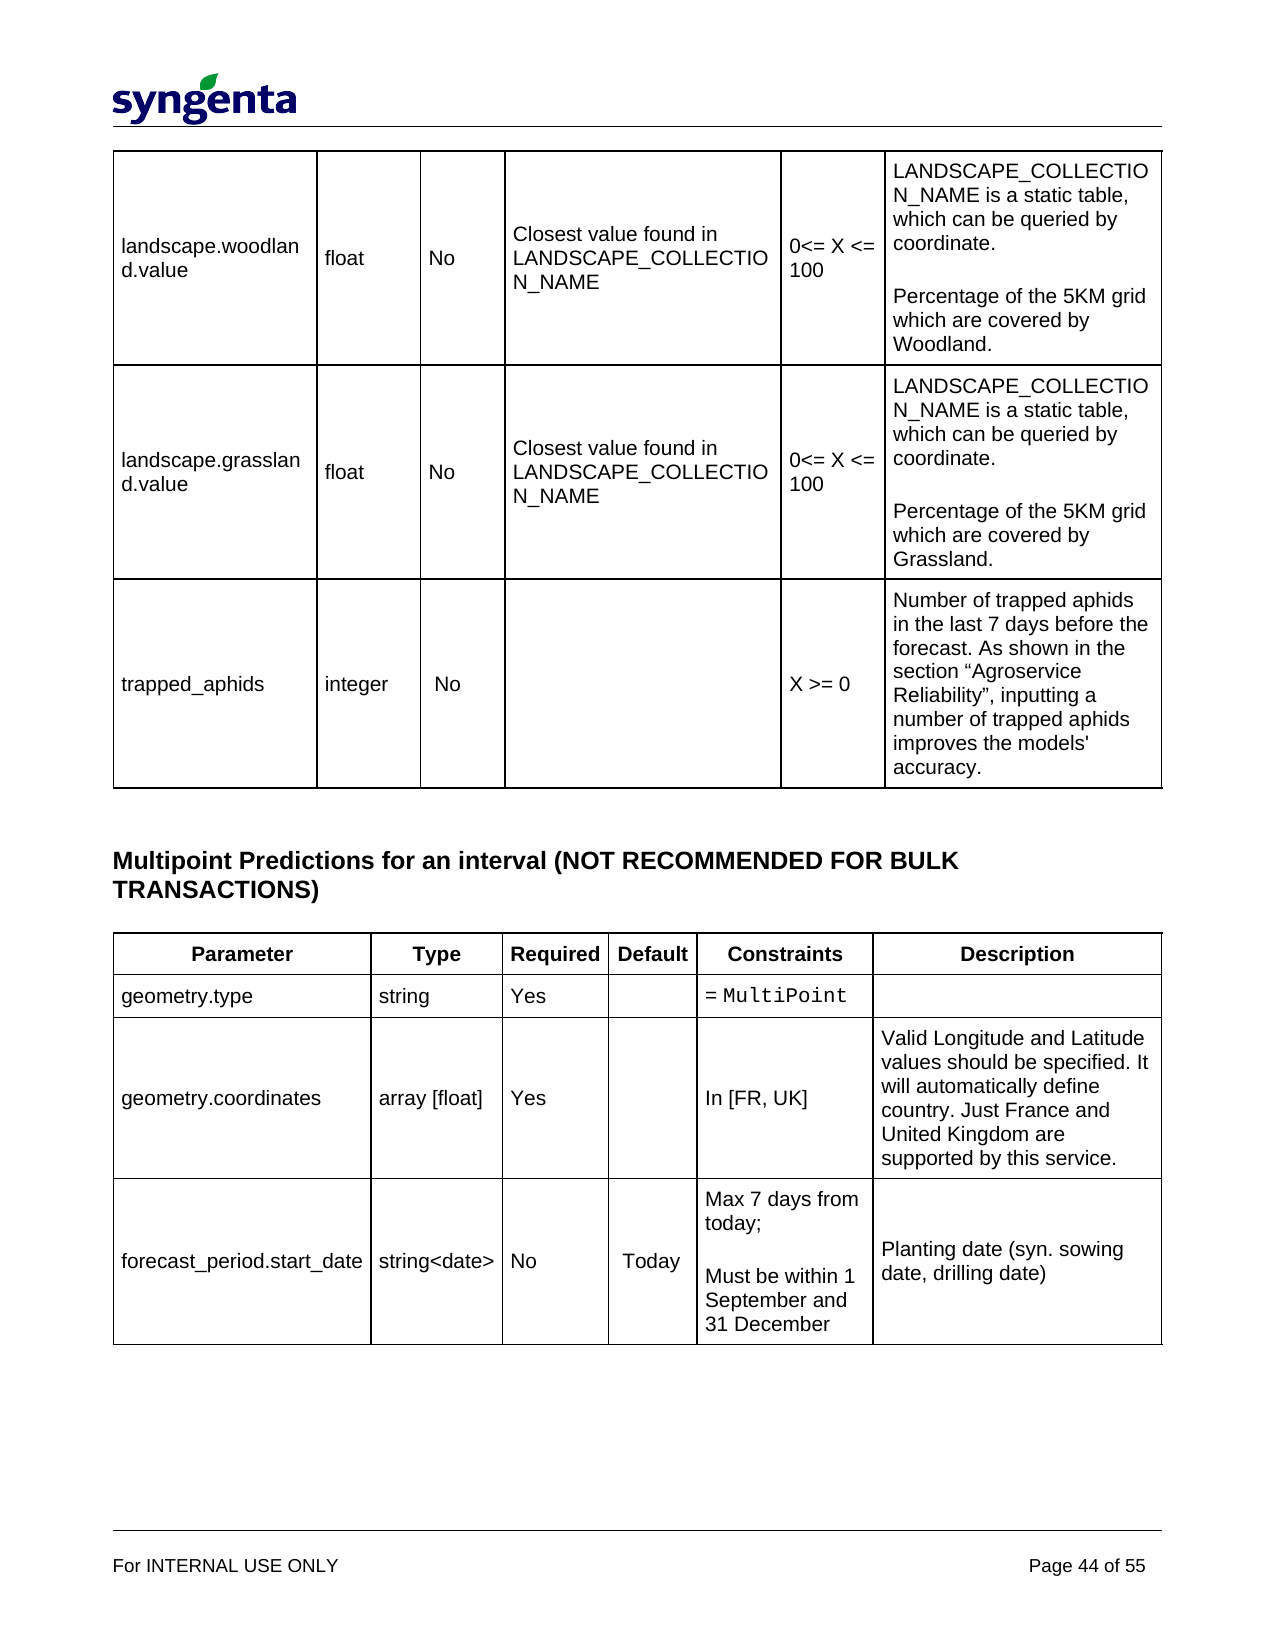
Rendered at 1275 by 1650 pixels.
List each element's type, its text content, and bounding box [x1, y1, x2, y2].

table_cell No [503, 1179, 608, 1343]
table_cell [609, 975, 696, 1016]
table_cell forecast_period.start_date [114, 1179, 370, 1343]
table_cell Valid Longitude and Latitude values should be specified. It will automatically define country. Just France and United Kingdom are supported by this service. [874, 1018, 1161, 1177]
table_cell string<date> [372, 1179, 502, 1343]
table_cell trapped_aphids [114, 580, 316, 787]
table_cell landscape.grassland.value [114, 366, 316, 578]
table_header Description [874, 934, 1161, 973]
table_cell LANDSCAPE_COLLECTION_NAME is a static table, which can be queried by coordinate. Percentage of the 5KM grid which are covered by Woodland. [886, 152, 1161, 364]
table_cell No [421, 152, 504, 364]
table_cell string [372, 975, 502, 1016]
table_cell Today [609, 1179, 696, 1343]
table_cell array [float] [372, 1018, 502, 1177]
table_cell Closest value found in LANDSCAPE_COLLECTION_NAME [506, 152, 780, 364]
table_header Parameter [114, 934, 370, 973]
table_cell Closest value found in LANDSCAPE_COLLECTION_NAME [506, 366, 780, 578]
table_cell geometry.coordinates [114, 1018, 370, 1177]
table_cell Number of trapped aphids in the last 7 days before the forecast. As shown in the section “Agroservice Reliability”, inputting a number of trapped aphids improves the models' accuracy. [886, 580, 1161, 787]
table_cell landscape.woodland.value [114, 152, 316, 364]
table_header Type [372, 934, 502, 973]
picture [112, 73, 296, 125]
table_cell No [421, 580, 504, 787]
table_cell Planting date (syn. sowing date, drilling date) [874, 1179, 1161, 1343]
table_cell No [421, 366, 504, 578]
table_cell 0<= X <= 100 [782, 366, 884, 578]
text Multipoint Predictions for an interval (NOT RECOMMENDED FOR BULK TRANSACTIONS) [112, 846, 1162, 903]
table_cell X >= 0 [782, 580, 884, 787]
table_cell LANDSCAPE_COLLECTION_NAME is a static table, which can be queried by coordinate. Percentage of the 5KM grid which are covered by Grassland. [886, 366, 1161, 578]
table_cell integer [318, 580, 420, 787]
table_cell = MultiPoint [698, 975, 872, 1016]
table_cell [609, 1018, 696, 1177]
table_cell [698, 1179, 872, 1343]
table_header Default [609, 934, 696, 973]
table_header Constraints [698, 934, 872, 973]
table_cell float [318, 152, 420, 364]
table_cell float [318, 366, 420, 578]
table_cell [874, 975, 1161, 1016]
table_cell 0<= X <= 100 [782, 152, 884, 364]
table_cell geometry.type [114, 975, 370, 1016]
table_header Required [503, 934, 608, 973]
table_cell In [FR, UK] [698, 1018, 872, 1177]
table_cell [506, 580, 780, 787]
table_cell Yes [503, 1018, 608, 1177]
table_cell Yes [503, 975, 608, 1016]
